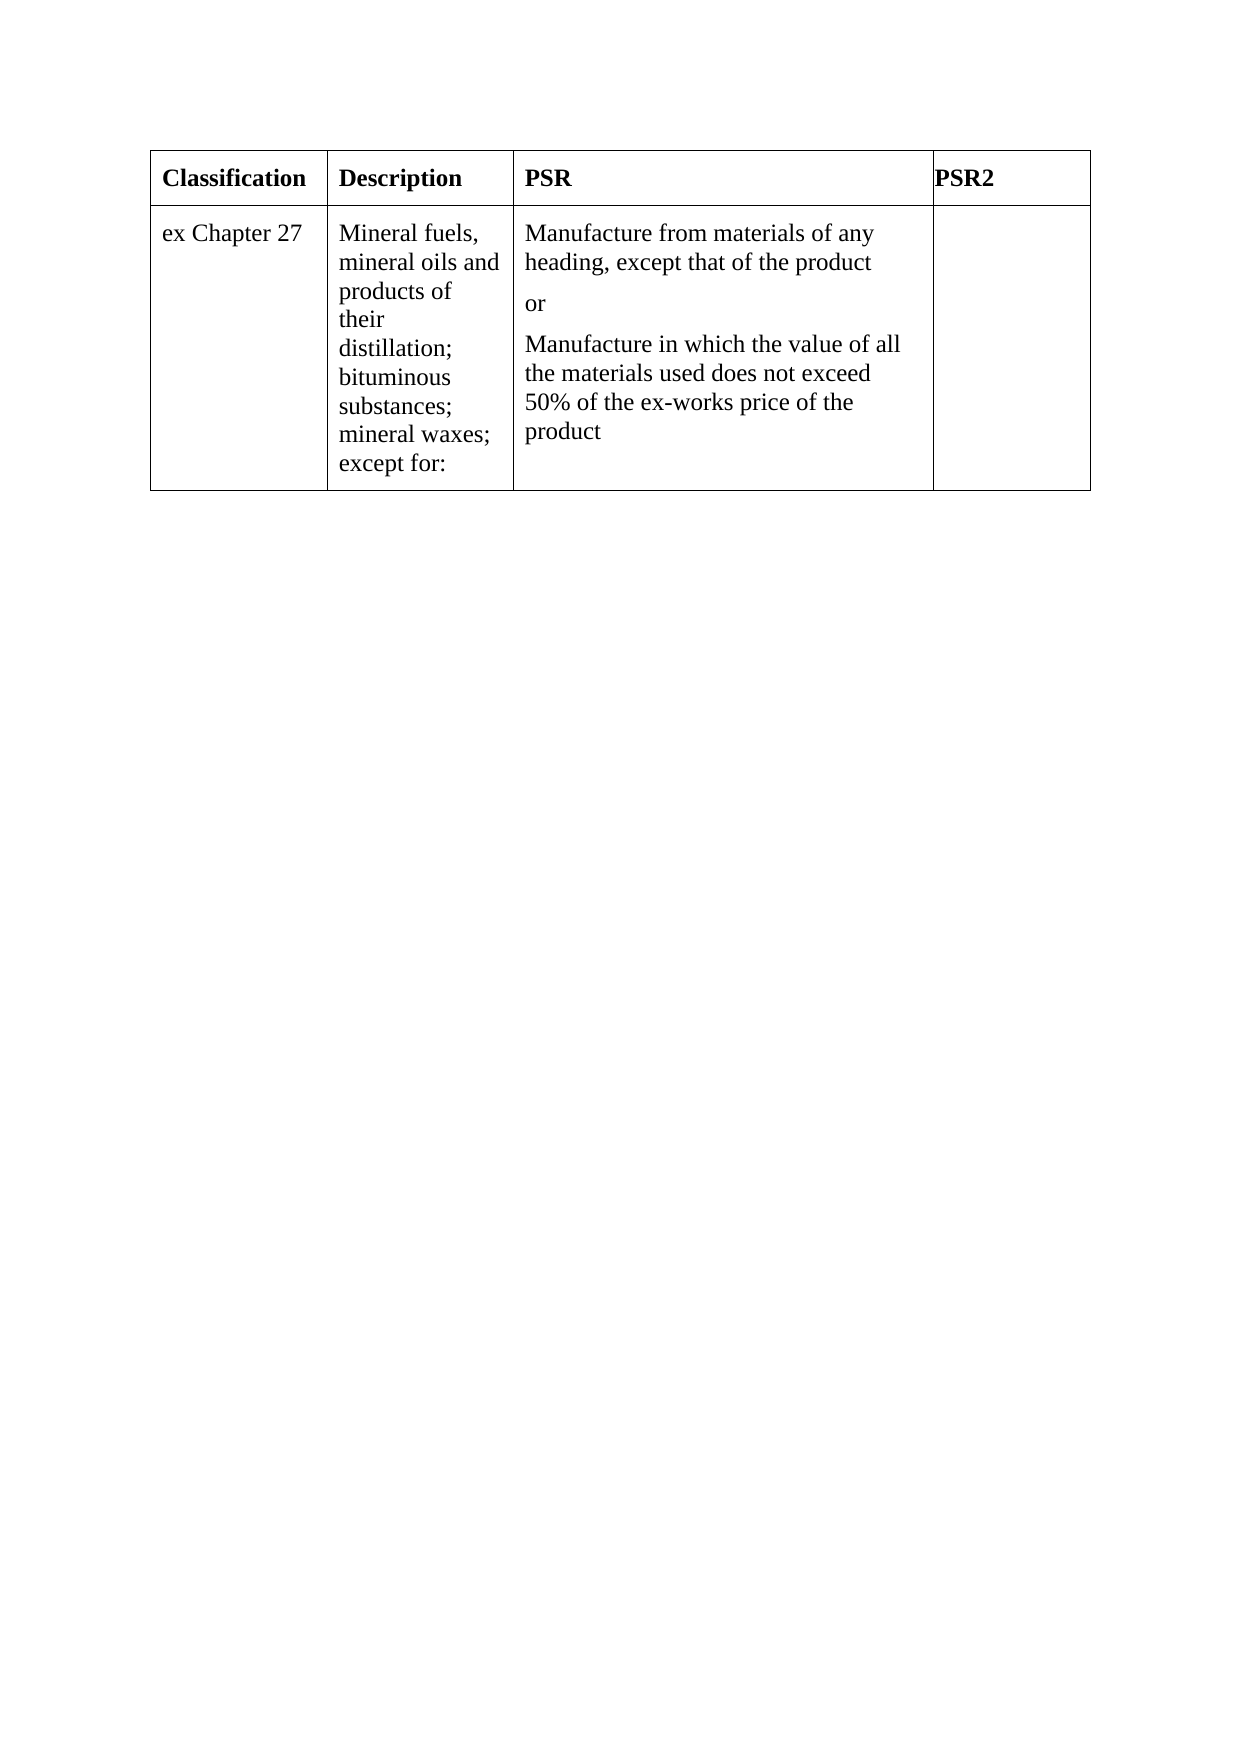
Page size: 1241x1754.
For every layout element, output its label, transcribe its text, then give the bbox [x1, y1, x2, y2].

table_cell [934, 206, 1090, 489]
table_header Classification [151, 151, 327, 205]
table_header Description [328, 151, 513, 205]
table_cell Manufacture from materials of any heading, except that of the product or Manufacture in which the value of all the materials used does not exceed 50% of the ex-works price of the product [514, 206, 933, 489]
table_header PSR [514, 151, 933, 205]
table_cell ex Chapter 27 [151, 206, 327, 489]
table_cell Mineral fuels, mineral oils and products of their distillation; bituminous substances; mineral waxes; except for: [328, 206, 513, 489]
table_header PSR2 [934, 151, 1090, 205]
